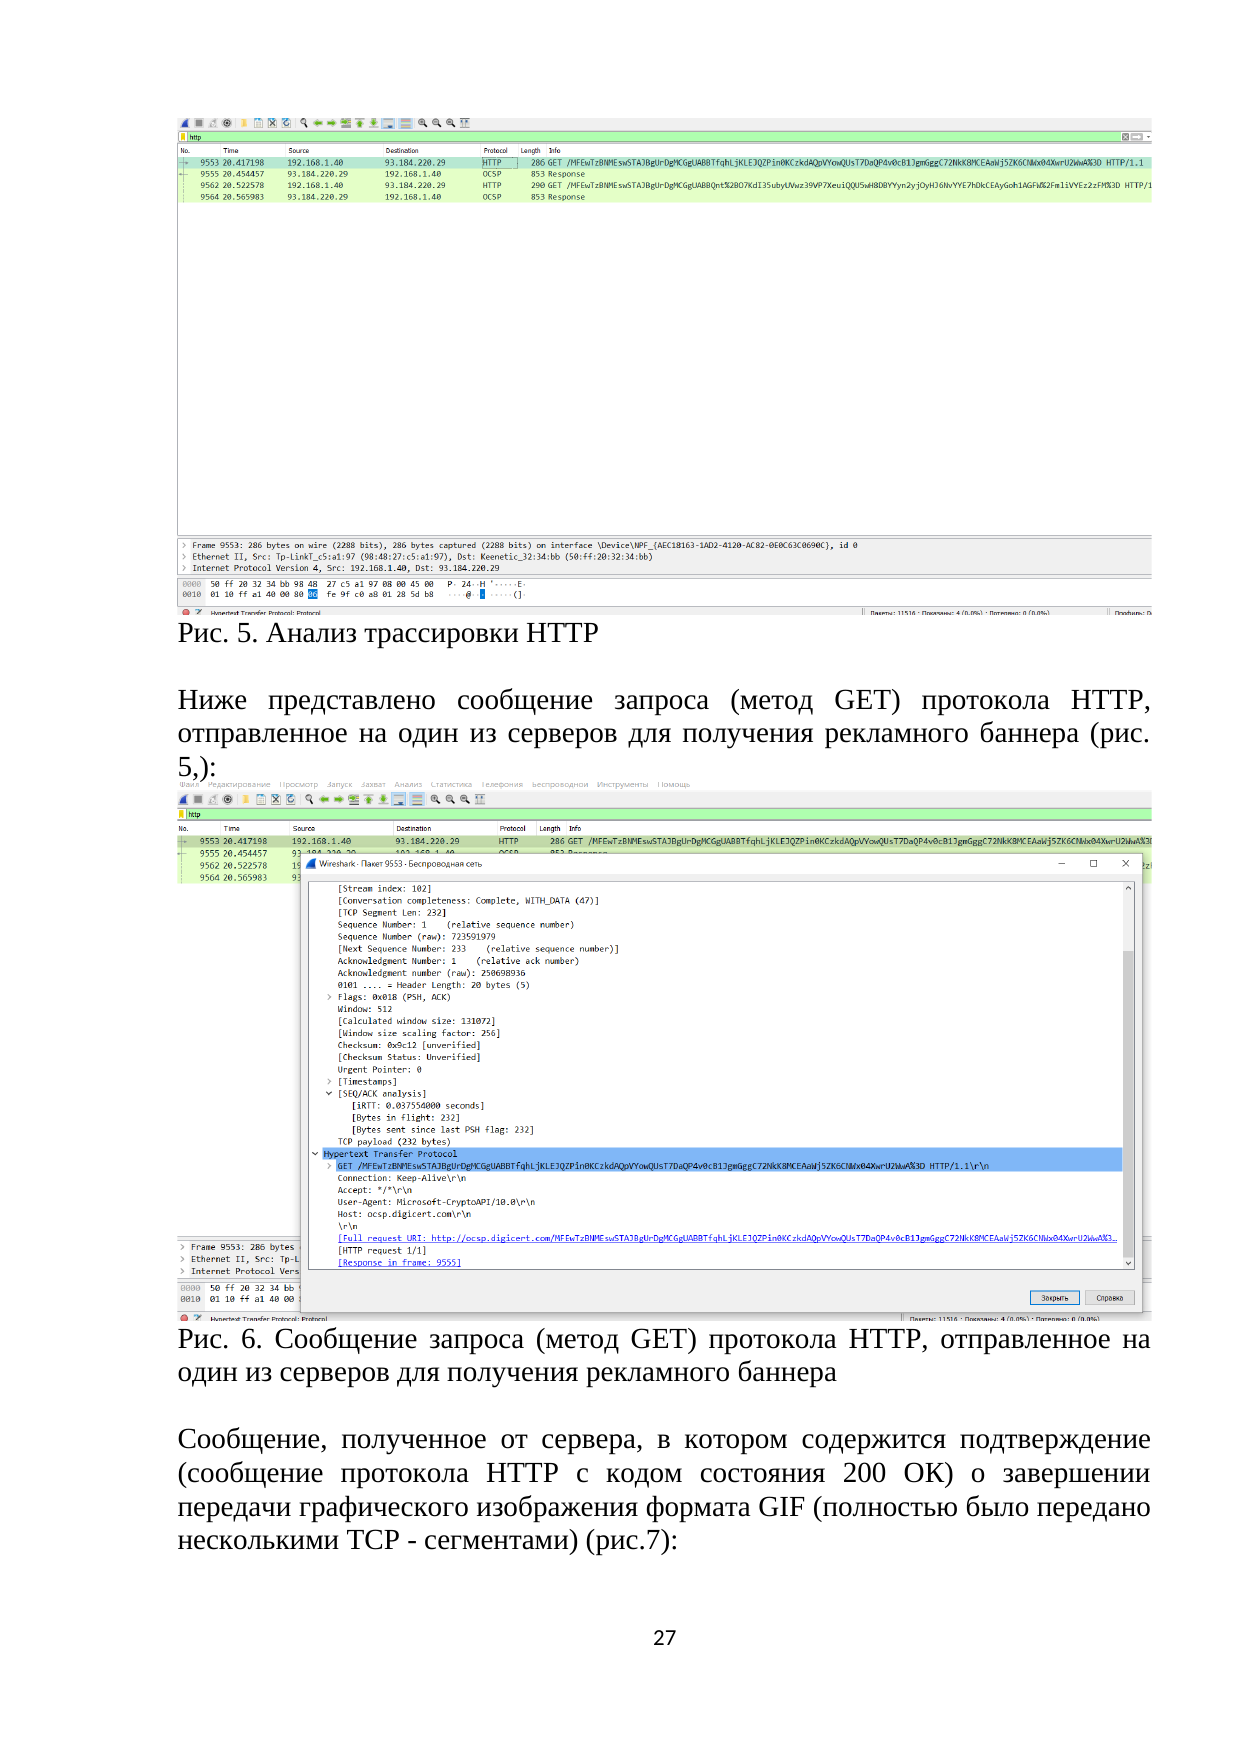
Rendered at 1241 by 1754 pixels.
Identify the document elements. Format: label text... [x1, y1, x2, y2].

text Рис. 5. Анализ трассировки HTTP [177, 615, 1152, 648]
picture [177, 782, 1152, 1321]
picture [177, 118, 1152, 615]
text Ниже представлено сообщение запроса (метод GET) протокола HTTP, отправленное на один из серверов для получения рекламного баннера (рис. 5,): [177, 682, 1152, 782]
text Сообщение, полученное от сервера, в котором содержится подтверждение (сообщение протокола HTTP с кодом состояния 200 ОК) о завершении передачи графического изображения формата GIF (полностью было передано несколькими TCP - сегментами) (рис.7): [177, 1422, 1152, 1556]
text Рис. 6. Сообщение запроса (метод GET) протокола HTTP, отправленное на один из серверов для получения рекламного баннера [177, 1321, 1152, 1388]
